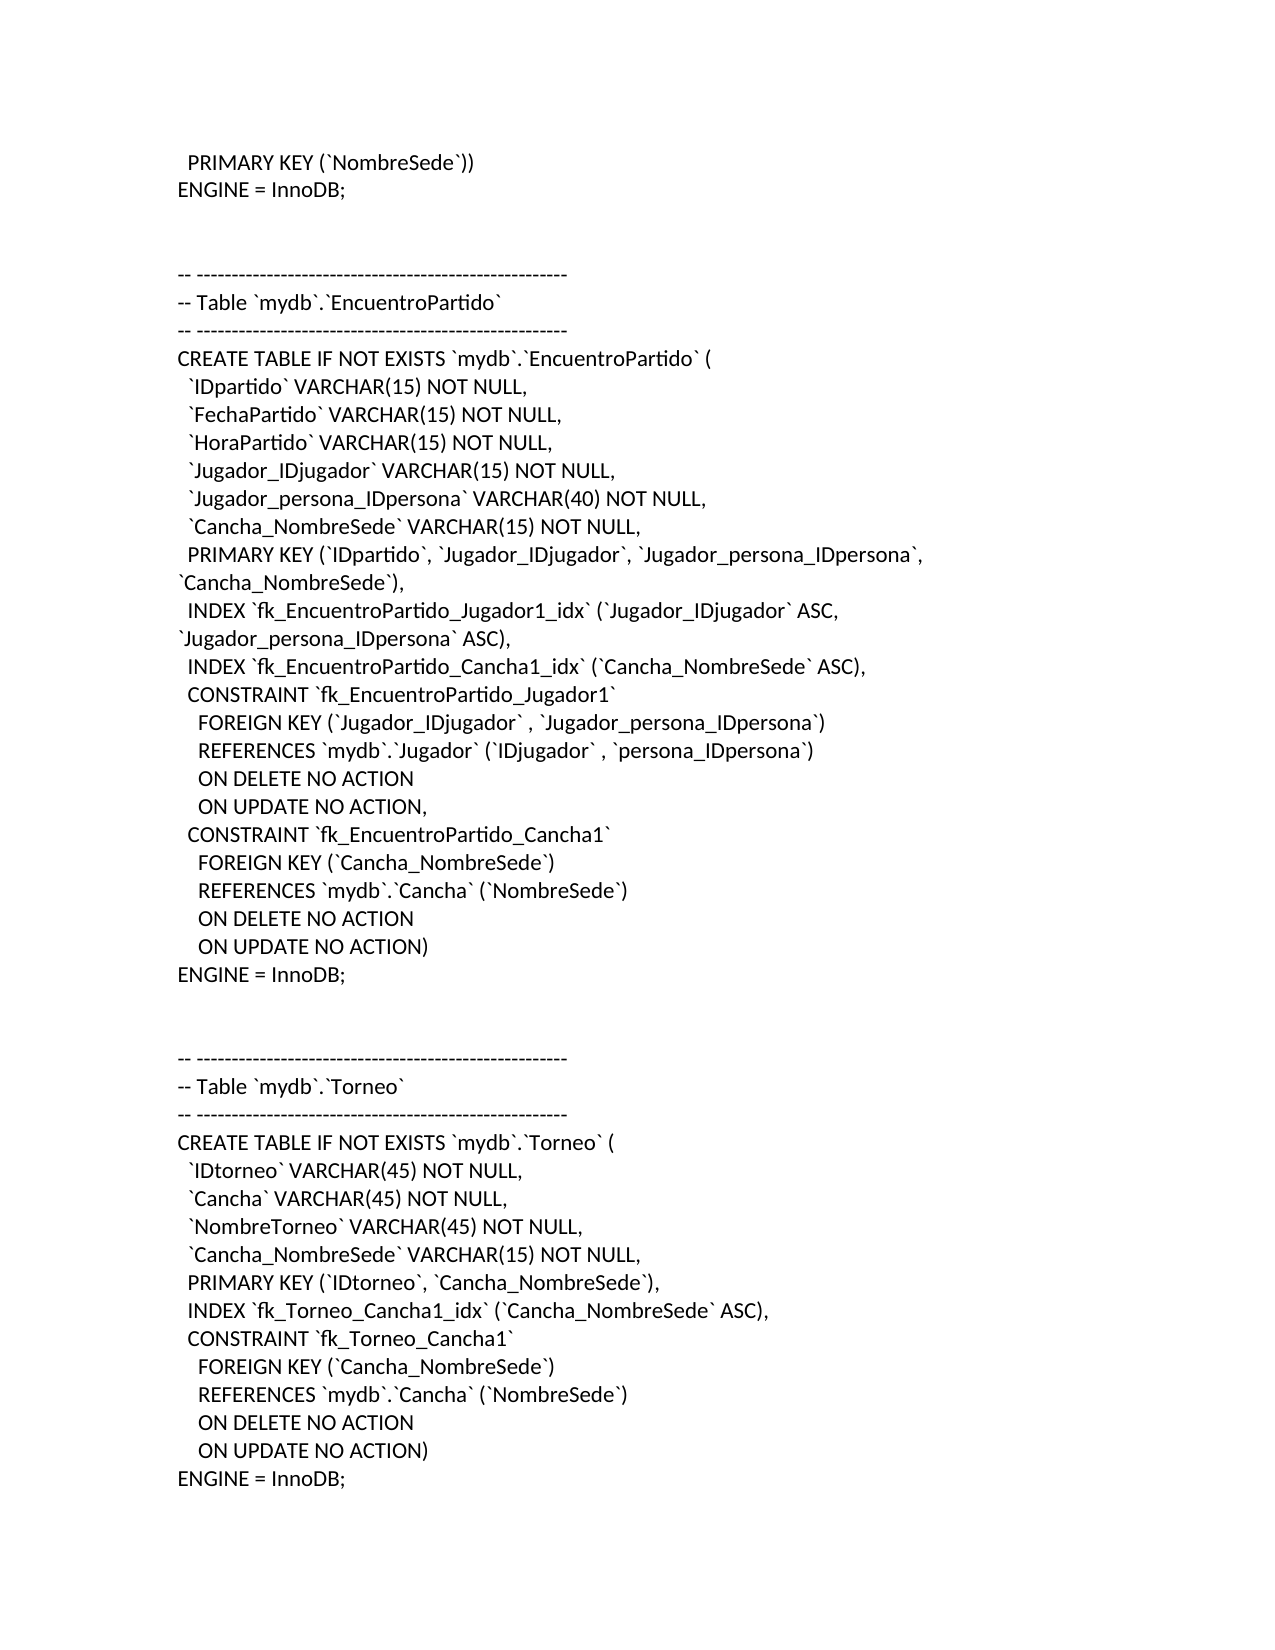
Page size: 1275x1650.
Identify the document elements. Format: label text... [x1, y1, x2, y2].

text INDEX `fk_EncuentroPartido_Cancha1_idx` (`Cancha_NombreSede` ASC), [177, 652, 1098, 680]
text INDEX `fk_EncuentroPartido_Jugador1_idx` (`Jugador_IDjugador` ASC, `Jugador_persona_IDpersona` ASC), [177, 596, 1098, 652]
text ON UPDATE NO ACTION, [177, 792, 1098, 820]
text `HoraPartido` VARCHAR(15) NOT NULL, [177, 428, 1098, 456]
text ON DELETE NO ACTION [177, 904, 1098, 932]
text CONSTRAINT `fk_Torneo_Cancha1` [177, 1324, 1098, 1352]
text ON DELETE NO ACTION [177, 1408, 1098, 1437]
text ENGINE = InnoDB; [177, 960, 1098, 988]
text ENGINE = InnoDB; [177, 1464, 1098, 1493]
text FOREIGN KEY (`Cancha_NombreSede`) [177, 1352, 1098, 1381]
text INDEX `fk_Torneo_Cancha1_idx` (`Cancha_NombreSede` ASC), [177, 1296, 1098, 1324]
text -- ----------------------------------------------------- [177, 1100, 1098, 1128]
text ON DELETE NO ACTION [177, 764, 1098, 792]
text ON UPDATE NO ACTION) [177, 932, 1098, 960]
text CONSTRAINT `fk_EncuentroPartido_Jugador1` [177, 680, 1098, 708]
text `IDpartido` VARCHAR(15) NOT NULL, [177, 372, 1098, 400]
text `Cancha` VARCHAR(45) NOT NULL, [177, 1184, 1098, 1212]
text `IDtorneo` VARCHAR(45) NOT NULL, [177, 1156, 1098, 1184]
text REFERENCES `mydb`.`Jugador` (`IDjugador` , `persona_IDpersona`) [177, 736, 1098, 764]
text `Cancha_NombreSede` VARCHAR(15) NOT NULL, [177, 1240, 1098, 1268]
text -- ----------------------------------------------------- [177, 1044, 1098, 1072]
text REFERENCES `mydb`.`Cancha` (`NombreSede`) [177, 1381, 1098, 1408]
text -- Table `mydb`.`EncuentroPartido` [177, 288, 1098, 316]
text PRIMARY KEY (`IDtorneo`, `Cancha_NombreSede`), [177, 1268, 1098, 1296]
text ON UPDATE NO ACTION) [177, 1437, 1098, 1464]
text ENGINE = InnoDB; [177, 176, 1098, 204]
text `FechaPartido` VARCHAR(15) NOT NULL, [177, 400, 1098, 428]
text FOREIGN KEY (`Jugador_IDjugador` , `Jugador_persona_IDpersona`) [177, 708, 1098, 736]
text FOREIGN KEY (`Cancha_NombreSede`) [177, 848, 1098, 876]
text PRIMARY KEY (`IDpartido`, `Jugador_IDjugador`, `Jugador_persona_IDpersona`, `Cancha_NombreSede`), [177, 540, 1098, 596]
text `Cancha_NombreSede` VARCHAR(15) NOT NULL, [177, 512, 1098, 540]
text REFERENCES `mydb`.`Cancha` (`NombreSede`) [177, 876, 1098, 904]
text -- Table `mydb`.`Torneo` [177, 1072, 1098, 1100]
text `NombreTorneo` VARCHAR(45) NOT NULL, [177, 1212, 1098, 1240]
text CONSTRAINT `fk_EncuentroPartido_Cancha1` [177, 820, 1098, 848]
text CREATE TABLE IF NOT EXISTS `mydb`.`Torneo` ( [177, 1128, 1098, 1156]
text CREATE TABLE IF NOT EXISTS `mydb`.`EncuentroPartido` ( [177, 344, 1098, 372]
text `Jugador_IDjugador` VARCHAR(15) NOT NULL, [177, 456, 1098, 484]
text `Jugador_persona_IDpersona` VARCHAR(40) NOT NULL, [177, 484, 1098, 512]
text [177, 260, 1098, 288]
text PRIMARY KEY (`NombreSede`)) [177, 148, 1098, 176]
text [177, 316, 1098, 344]
